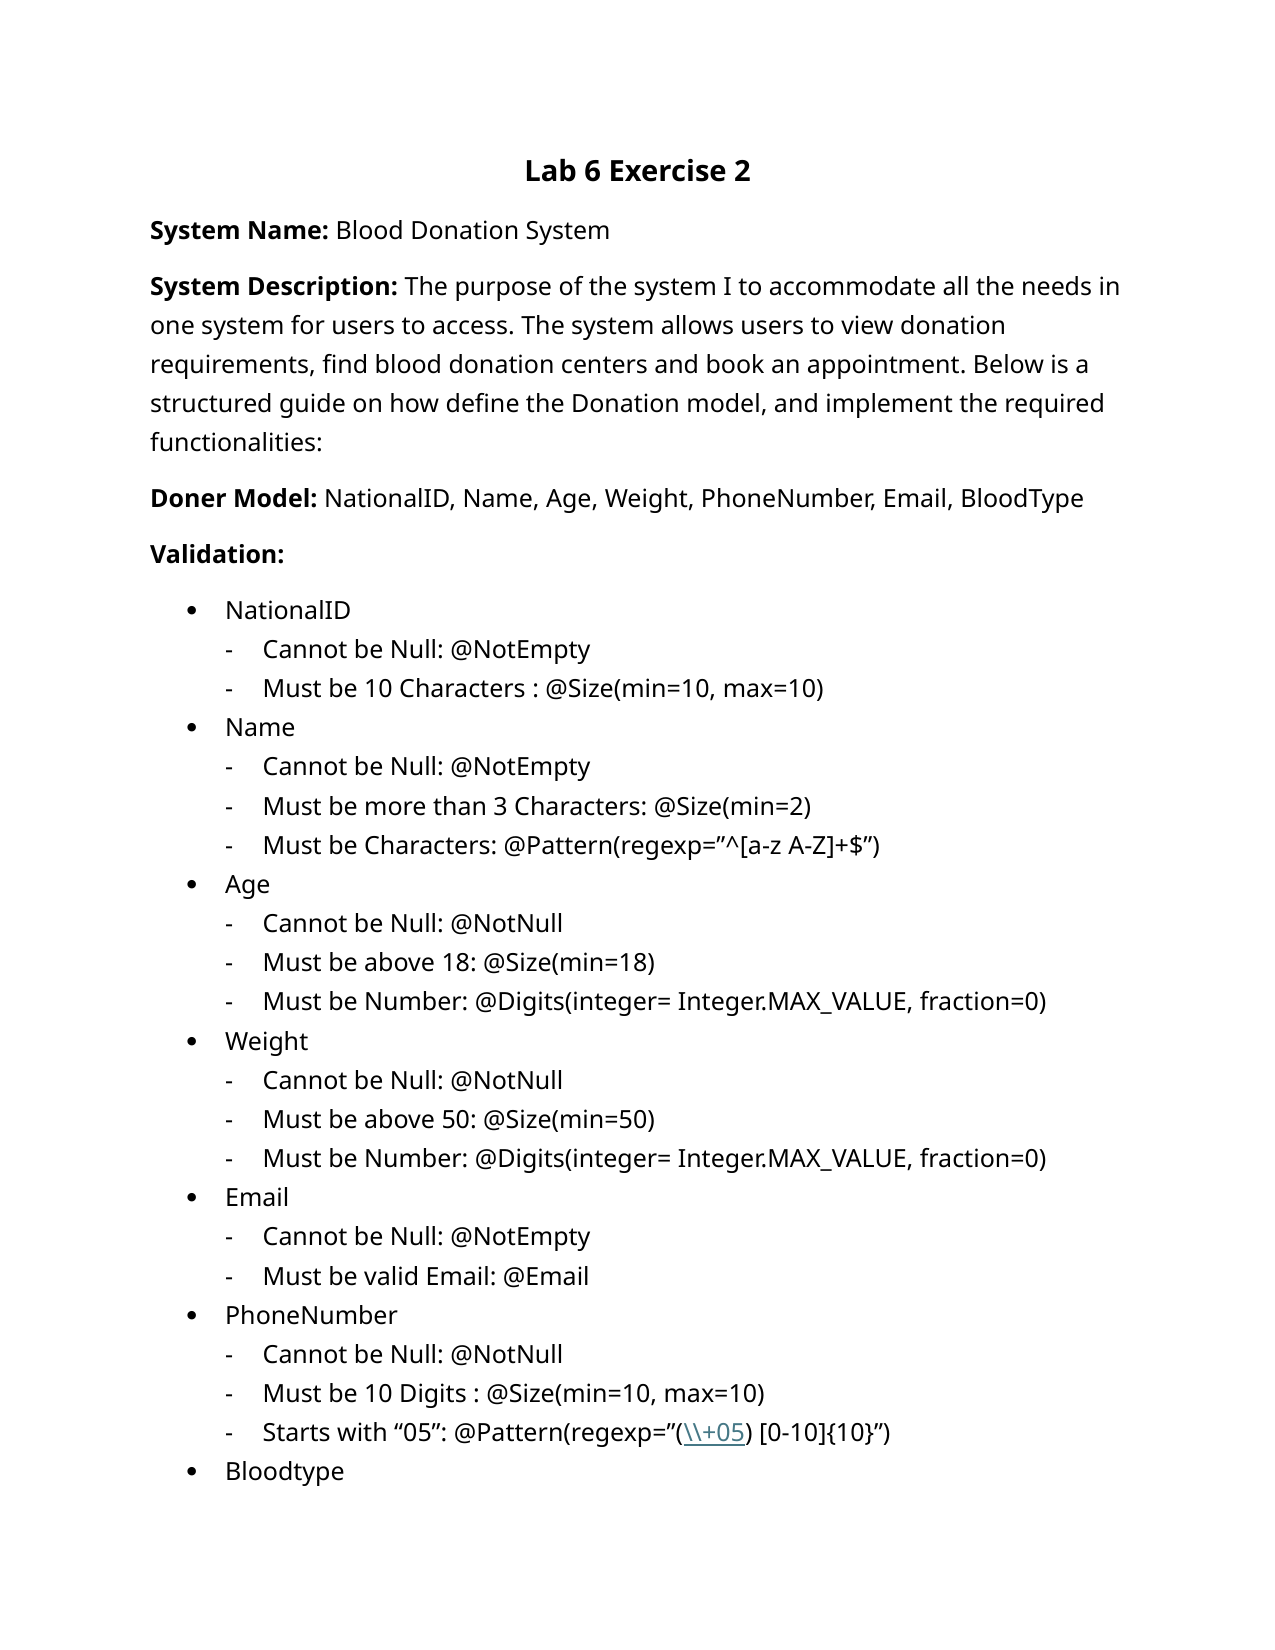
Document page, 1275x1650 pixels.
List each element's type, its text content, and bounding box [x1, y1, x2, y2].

list Weight [187, 1023, 1125, 1057]
text Lab 6 Exercise 2 [150, 150, 1125, 190]
list Must be 10 Digits : @Size(min=10, max=10) [225, 1376, 1125, 1410]
list Name [187, 710, 1125, 744]
list Must be above 18: @Size(min=18) [225, 945, 1125, 979]
list Cannot be Null: @NotNull [225, 906, 1125, 940]
list Cannot be Null: @NotNull [225, 1062, 1125, 1096]
list Must be 10 Characters : @Size(min=10, max=10) [225, 671, 1125, 705]
text System Name: Blood Donation System [150, 212, 1125, 246]
list Cannot be Null: @NotNull [225, 1336, 1125, 1371]
list Must be above 50: @Size(min=50) [225, 1101, 1125, 1136]
list Must be Characters: @Pattern(regexp=”^[a-z A-Z]+$”) [225, 827, 1125, 861]
list Age [187, 866, 1125, 901]
list PhoneNumber [187, 1297, 1125, 1331]
text System Description: The purpose of the system I to accommodate all the needs in one system for users to access. The system allows users to view donation requirements, find blood donation centers and book an appointment. Below is a structured guide on how define the Donation model, and implement the required functionalities: [150, 268, 1125, 459]
list Bloodtype [187, 1454, 1125, 1488]
list Must be Number: @Digits(integer= Integer.MAX_VALUE, fraction=0) [225, 1141, 1125, 1175]
list NationalID [187, 592, 1125, 626]
list Cannot be Null: @NotEmpty [225, 1219, 1125, 1253]
list Must be more than 3 Characters: @Size(min=2) [225, 788, 1125, 822]
list Must be valid Email: @Email [225, 1258, 1125, 1292]
list Starts with “05”: @Pattern(regexp=”(\\+05) [0-10]{10}”) [225, 1415, 1125, 1449]
text Validation: [150, 536, 1125, 571]
list Email [187, 1180, 1125, 1214]
list Cannot be Null: @NotEmpty [225, 631, 1125, 666]
text Doner Model: NationalID, Name, Age, Weight, PhoneNumber, Email, BloodType [150, 481, 1125, 515]
list Cannot be Null: @NotEmpty [225, 749, 1125, 783]
list Must be Number: @Digits(integer= Integer.MAX_VALUE, fraction=0) [225, 984, 1125, 1018]
